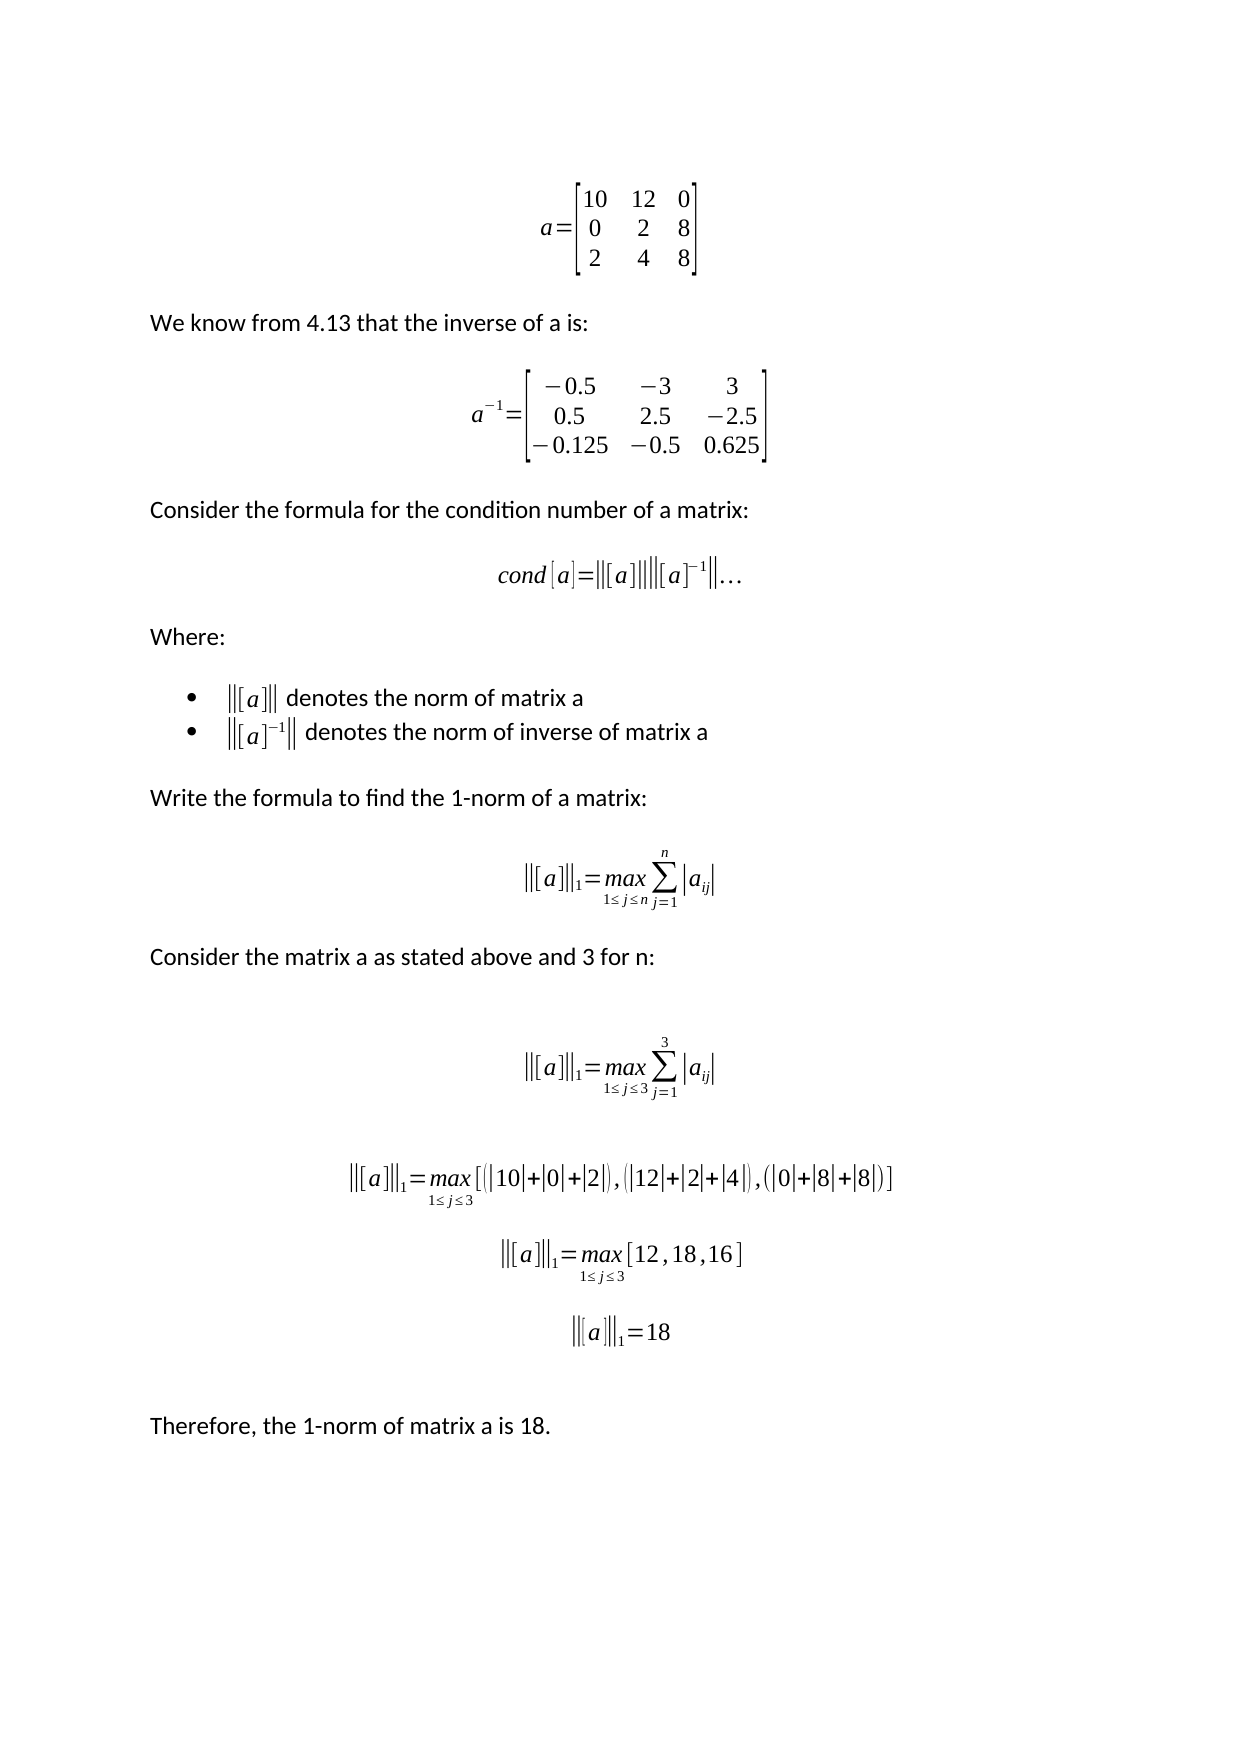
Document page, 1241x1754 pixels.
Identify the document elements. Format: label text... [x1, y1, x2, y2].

text Consider the matrix a as stated above and 3 for n: [150, 941, 1090, 972]
list denotes the norm of matrix a [187, 682, 1090, 716]
text Therefore, the 1-norm of matrix a is 18. [150, 1410, 1090, 1441]
list denotes the norm of inverse of matrix a [187, 716, 1090, 752]
text Consider the formula for the condition number of a matrix: [150, 494, 1090, 525]
text We know from 4.13 that the inverse of a is: [150, 307, 1090, 337]
text Where: [150, 621, 1090, 652]
text Write the formula to find the 1-norm of a matrix: [150, 783, 1090, 813]
